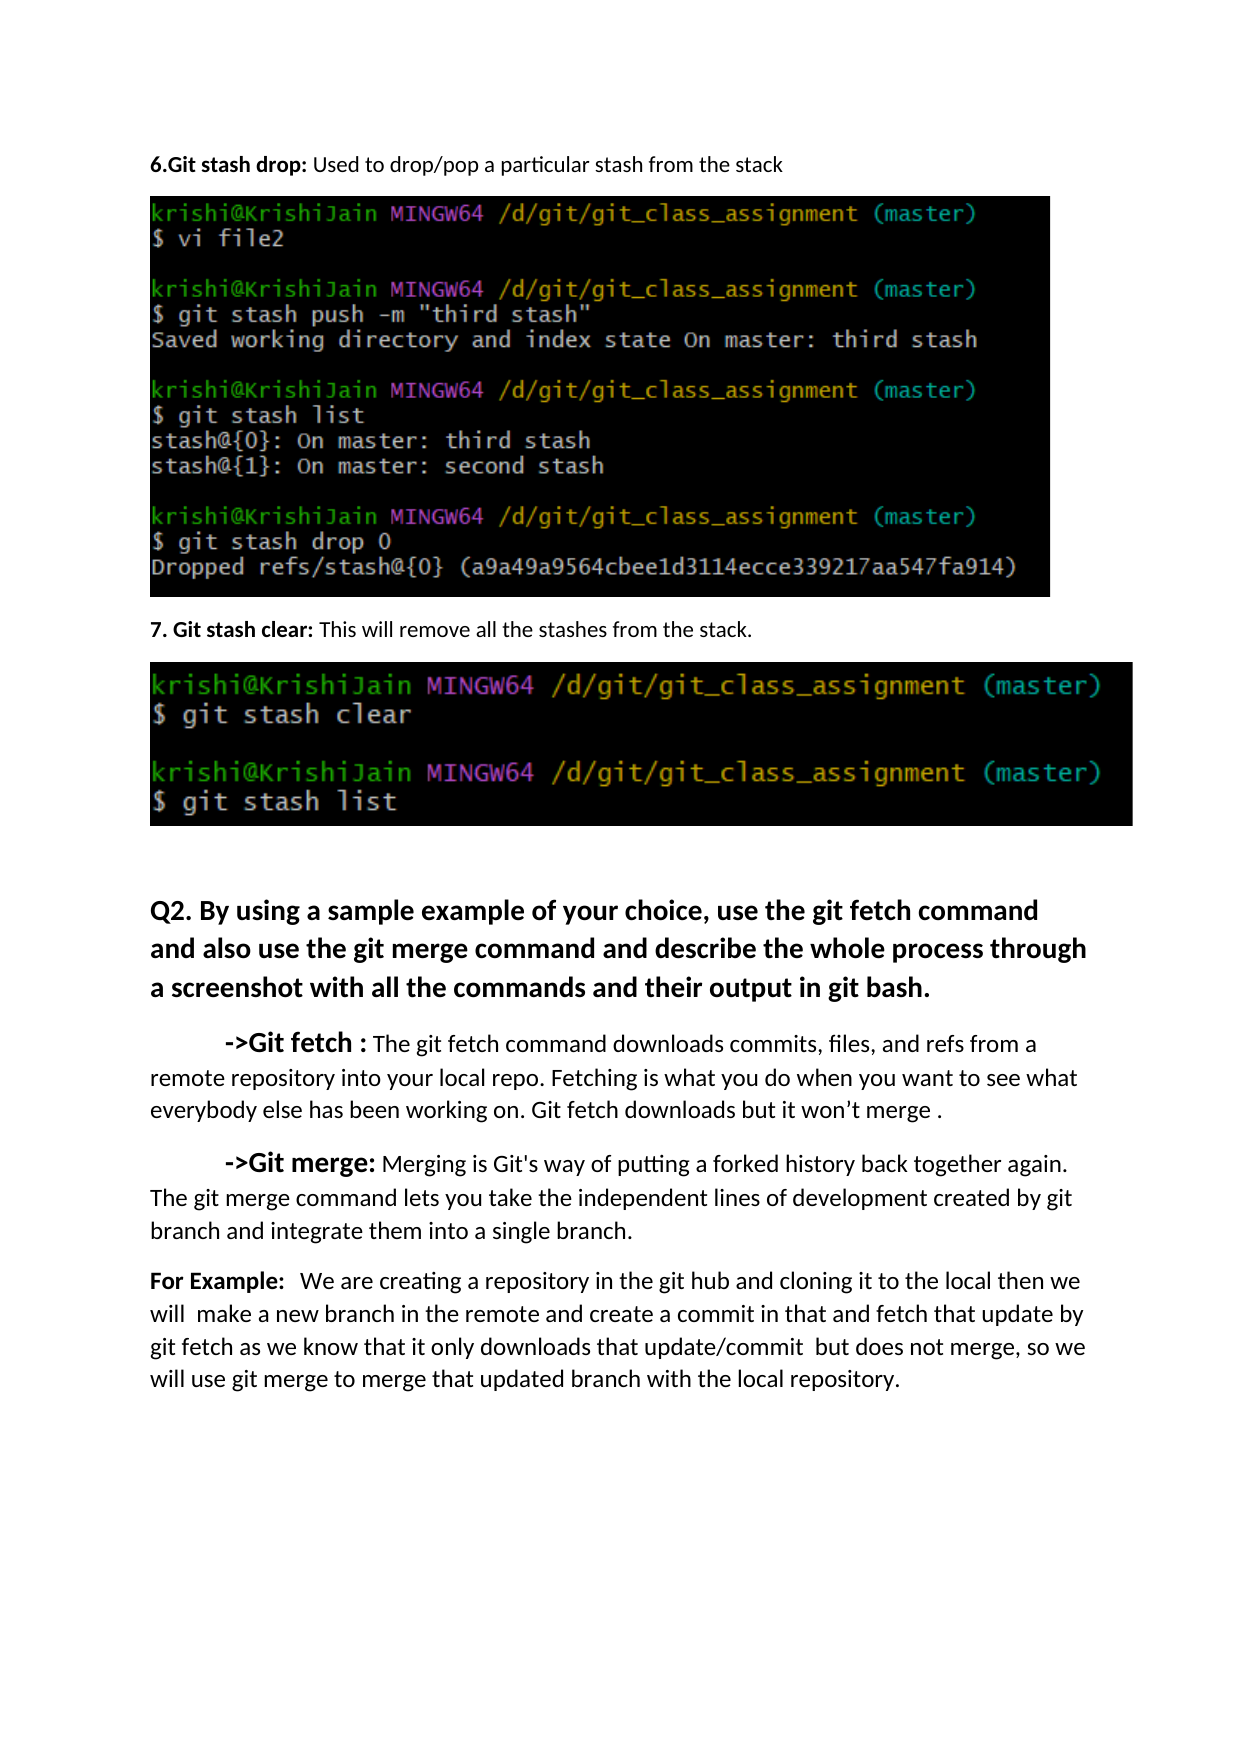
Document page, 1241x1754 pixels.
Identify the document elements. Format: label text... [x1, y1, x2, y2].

text For Example: We are creating a repository in the git hub and cloning it to the local then we will make a new branch in the remote and create a commit in that and fetch that update by git fetch as we know that it only downloads that update/commit but does not merge, so we will use git merge to merge that updated branch with the local repository. [150, 1265, 1090, 1394]
text ->Git merge: Merging is Git's way of putting a forked history back together again. The git merge command lets you take the independent lines of development created by git branch and integrate them into a single branch. [150, 1144, 1090, 1246]
text 7. Git stash clear: This will remove all the stashes from the stack. [150, 615, 1090, 643]
picture [150, 196, 1050, 597]
picture [150, 662, 1133, 826]
text Q2. By using a sample example of your choice, use the git fetch command and also use the git merge command and describe the whole process through a screenshot with all the commands and their output in git bash. [150, 892, 1090, 1004]
text ->Git fetch : The git fetch command downloads commits, files, and refs from a remote repository into your local repo. Fetching is what you do when you want to see what everybody else has been working on. Git fetch downloads but it won’t merge . [150, 1024, 1090, 1125]
text 6.Git stash drop: Used to drop/pop a particular stash from the stack [150, 150, 1090, 178]
